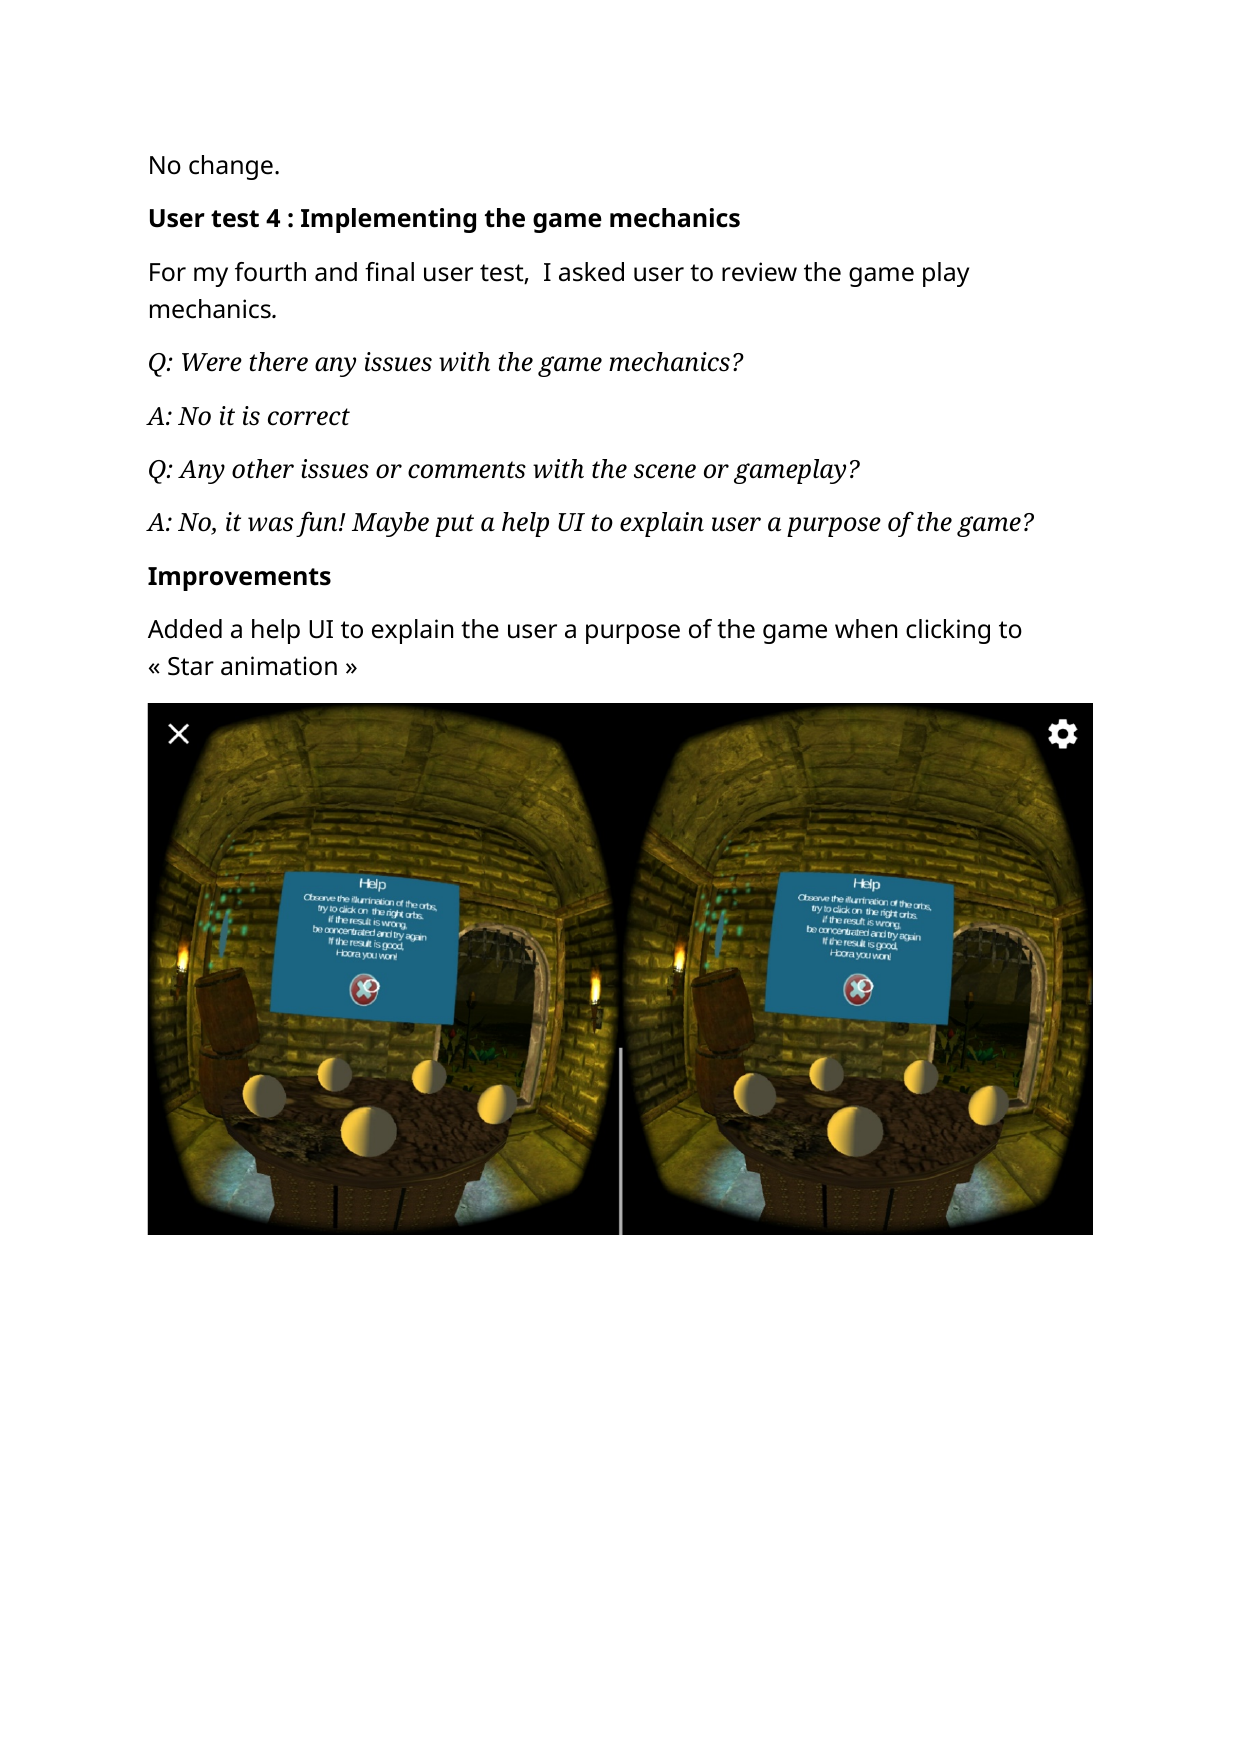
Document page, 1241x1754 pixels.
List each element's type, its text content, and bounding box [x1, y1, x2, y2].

text No change. [148, 148, 1093, 182]
text Q: Were there any issues with the game mechanics? [148, 345, 1093, 379]
text Improvements [148, 558, 1093, 592]
text A: No, it was fun! Maybe put a help UI to explain user a purpose of the game? [148, 505, 1093, 539]
text For my fourth and final user test, I asked user to review the game play mechanics. [148, 254, 1093, 325]
text User test 4 : Implementing the game mechanics [148, 201, 1093, 235]
text Q: Any other issues or comments with the scene or gameplay? [148, 452, 1093, 486]
picture [149, 703, 1093, 1235]
text Added a help UI to explain the user a purpose of the game when clicking to « Star animation » [148, 612, 1093, 683]
text A: No it is correct [148, 398, 1093, 432]
